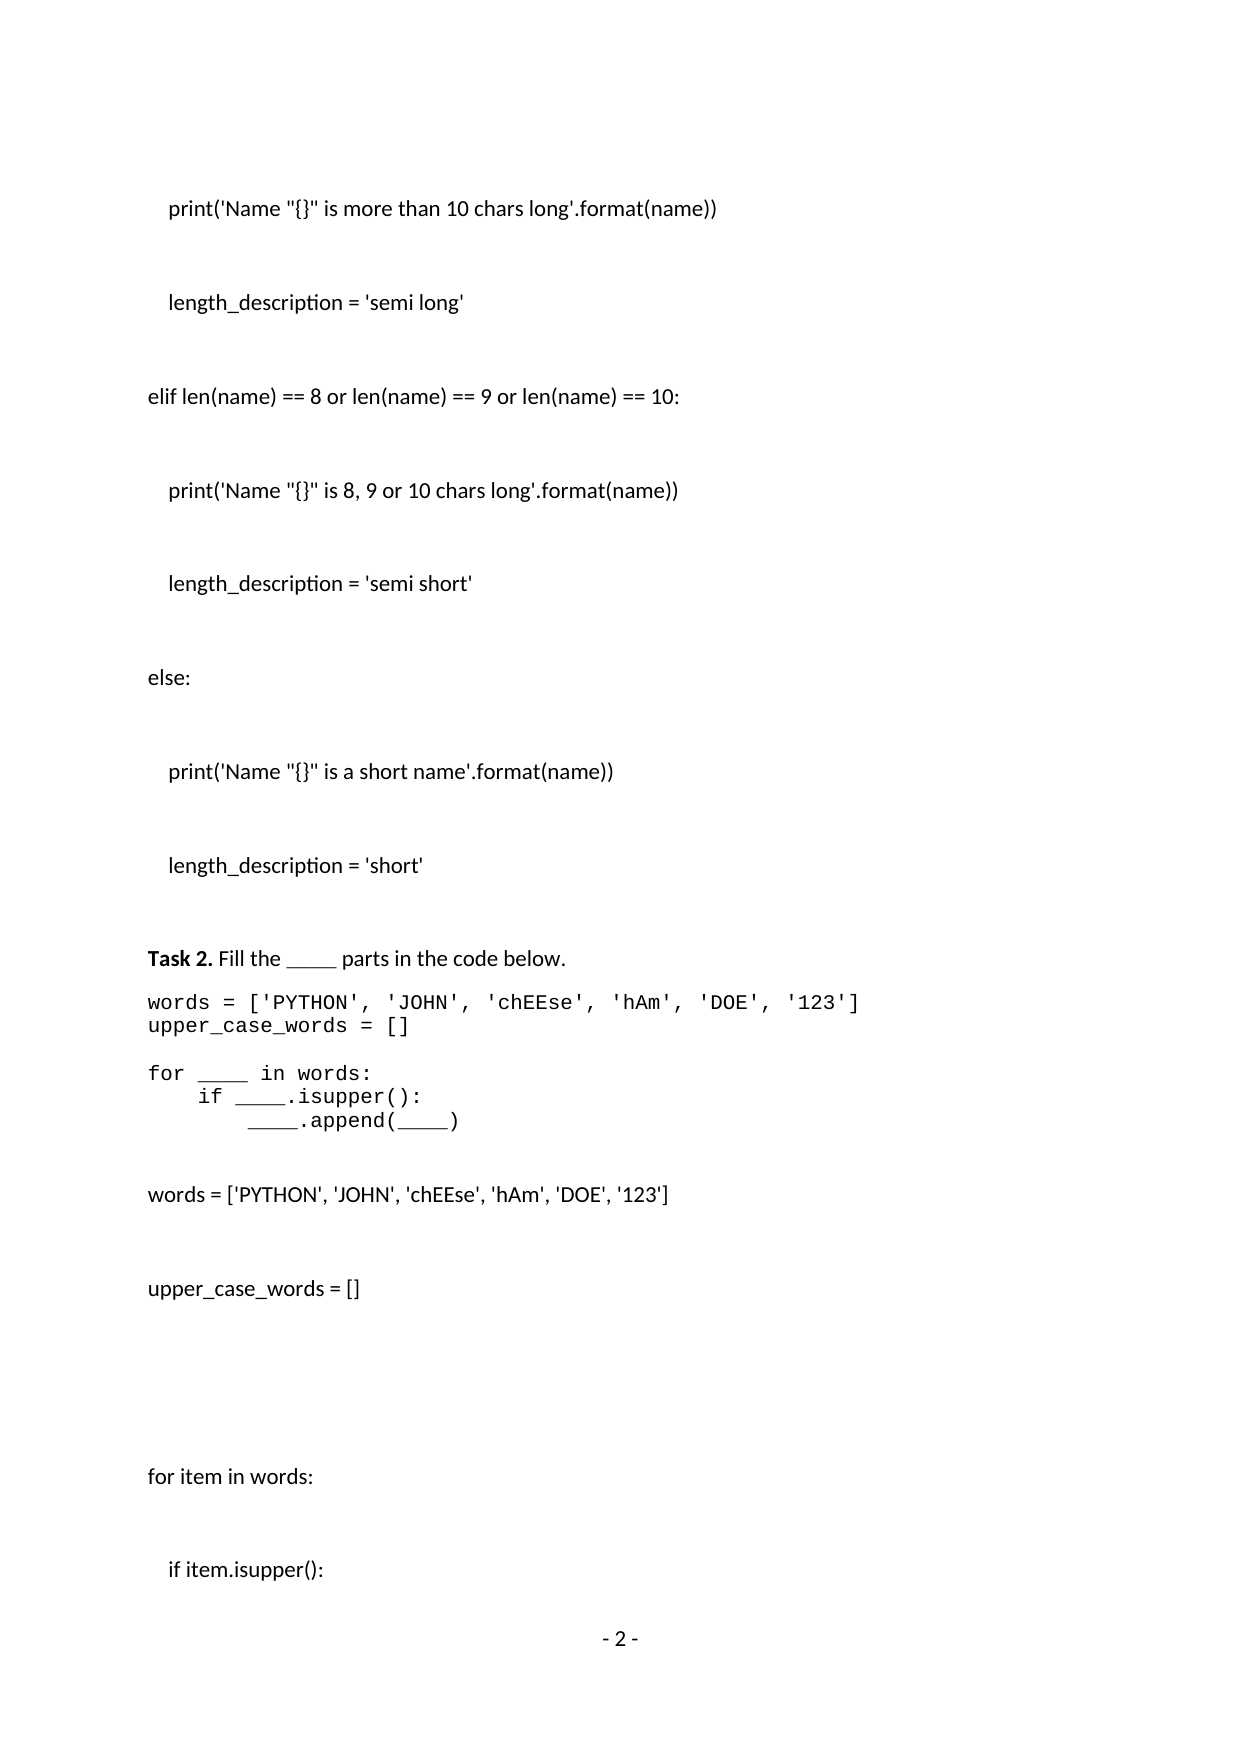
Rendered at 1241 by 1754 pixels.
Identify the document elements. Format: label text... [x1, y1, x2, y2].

text for item in words: [148, 1462, 1093, 1490]
text words = ['PYTHON', 'JOHN', 'chEEse', 'hAm', 'DOE', '123'] [148, 1181, 1093, 1209]
text Task 2. Fill the ____ parts in the code below. [148, 944, 1093, 973]
text print('Name "{}" is a short name'.format(name)) [148, 757, 1093, 785]
text length_description = 'semi short' [148, 569, 1093, 597]
text upper_case_words = [] [148, 1274, 1093, 1302]
text print('Name "{}" is 8, 9 or 10 chars long'.format(name)) [148, 476, 1093, 504]
text elif len(name) == 8 or len(name) == 9 or len(name) == 10: [148, 382, 1093, 410]
text words = ['PYTHON', 'JOHN', 'chEEse', 'hAm', 'DOE', '123'] [148, 992, 1093, 1016]
text ____.append(____) [148, 1110, 1093, 1134]
text upper_case_words = [] [148, 1016, 1093, 1039]
text print('Name "{}" is more than 10 chars long'.format(name)) [148, 194, 1093, 222]
text else: [148, 663, 1093, 691]
text if ____.isupper(): [148, 1086, 1093, 1110]
text for ____ in words: [148, 1063, 1093, 1086]
text if item.isupper(): [148, 1556, 1093, 1584]
text length_description = 'short' [148, 851, 1093, 879]
text length_description = 'semi long' [148, 288, 1093, 316]
